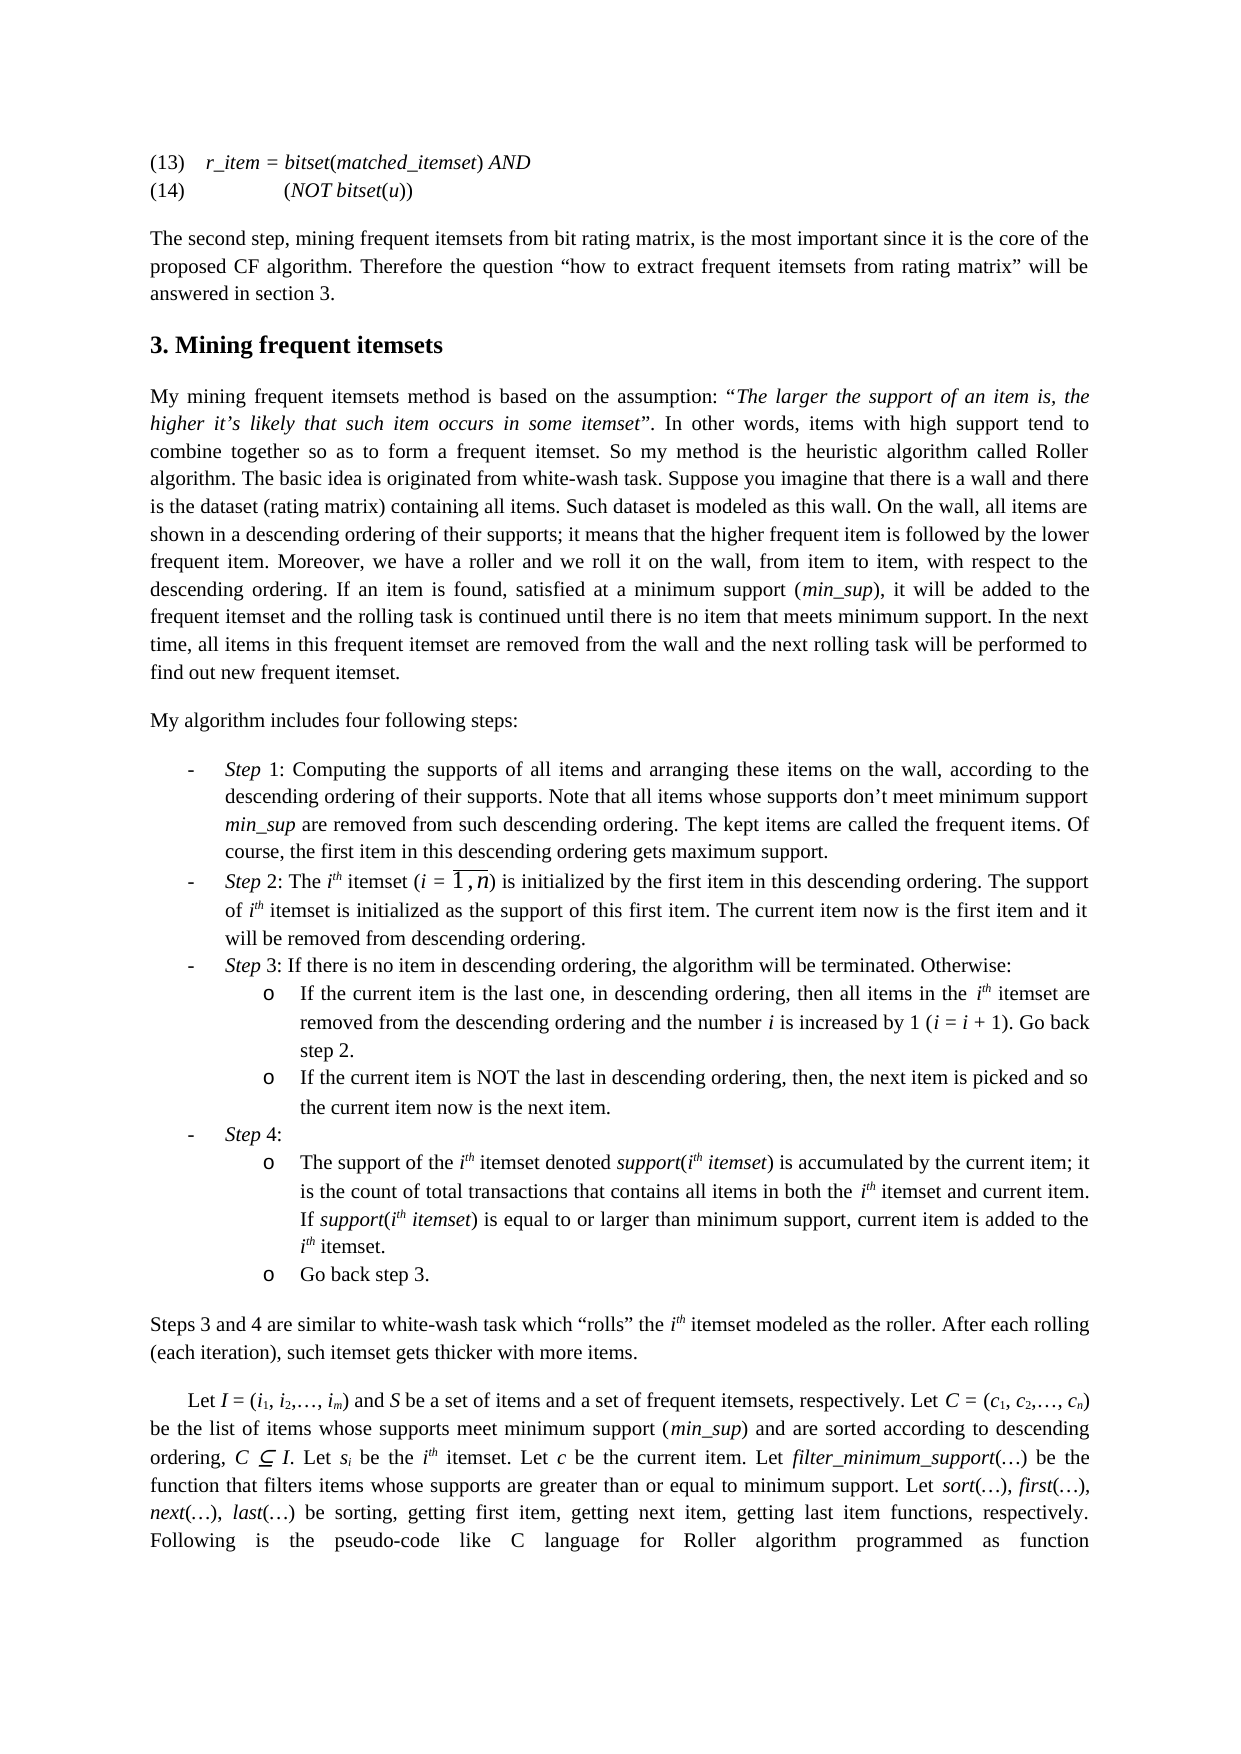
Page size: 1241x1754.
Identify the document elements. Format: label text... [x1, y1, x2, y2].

text (14) (NOT bitset(u)) [150, 178, 1090, 202]
text (13) r_item = bitset(matched_itemset) AND [150, 150, 1090, 174]
text My mining frequent itemsets method is based on the assumption: “The larger the support of an item is, the higher it’s likely that such item occurs in some itemset”. In other words, items with high support tend to combine together so as to form a frequent itemset. So my method is the heuristic algorithm called Roller algorithm. The basic idea is originated from white-wash task. Suppose you imagine that there is a wall and there is the dataset (rating matrix) containing all items. Such dataset is modeled as this wall. On the wall, all items are shown in a descending ordering of their supports; it means that the higher frequent item is followed by the lower frequent item. Moreover, we have a roller and we roll it on the wall, from item to item, with respect to the descending ordering. If an item is found, satisfied at a minimum support (min_sup), it will be added to the frequent itemset and the rolling task is continued until there is no item that meets minimum support. In the next time, all items in this frequent itemset are removed from the wall and the next rolling task will be performed to find out new frequent itemset. [150, 383, 1090, 684]
list Step 1: Computing the supports of all items and arranging these items on the wall, according to the descending ordering of their supports. Note that all items whose supports don’t meet minimum support min_sup are removed from such descending ordering. The kept items are called the frequent items. Of course, the first item in this descending ordering gets maximum support. [187, 756, 1090, 863]
list Go back step 3. [262, 1262, 1090, 1288]
list Step 3: If there is no item in descending ordering, the algorithm will be terminated. Otherwise: [187, 953, 1090, 977]
list If the current item is the last one, in descending ordering, then all items in the ith itemset are removed from the descending ordering and the number i is increased by 1 (i = i + 1). Go back step 2. [262, 981, 1090, 1062]
text Steps 3 and 4 are similar to white-wash task which “rolls” the ith itemset modeled as the roller. After each rolling (each iteration), such itemset gets thicker with more items. [150, 1312, 1090, 1364]
list If the current item is NOT the last in descending ordering, then, the next item is picked and so the current item now is the next item. [262, 1065, 1090, 1119]
text 3. Mining frequent itemsets [150, 330, 1090, 358]
text The second step, mining frequent itemsets from bit rating matrix, is the most important since it is the core of the proposed CF algorithm. Therefore the question “how to extract frequent itemsets from rating matrix” will be answered in section 3. [150, 226, 1090, 305]
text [150, 1388, 1090, 1552]
text My algorithm includes four following steps: [150, 708, 1090, 732]
list Step 4: [187, 1122, 1090, 1146]
list Step 2: The ith itemset (i = ) is initialized by the first item in this descending ordering. The support of ith itemset is initialized as the support of this first item. The current item now is the first item and it will be removed from descending ordering. [187, 867, 1090, 950]
list The support of the ith itemset denoted support(ith itemset) is accumulated by the current item; it is the count of total transactions that contains all items in both the ith itemset and current item. If support(ith itemset) is equal to or larger than minimum support, current item is added to the ith itemset. [262, 1150, 1090, 1258]
